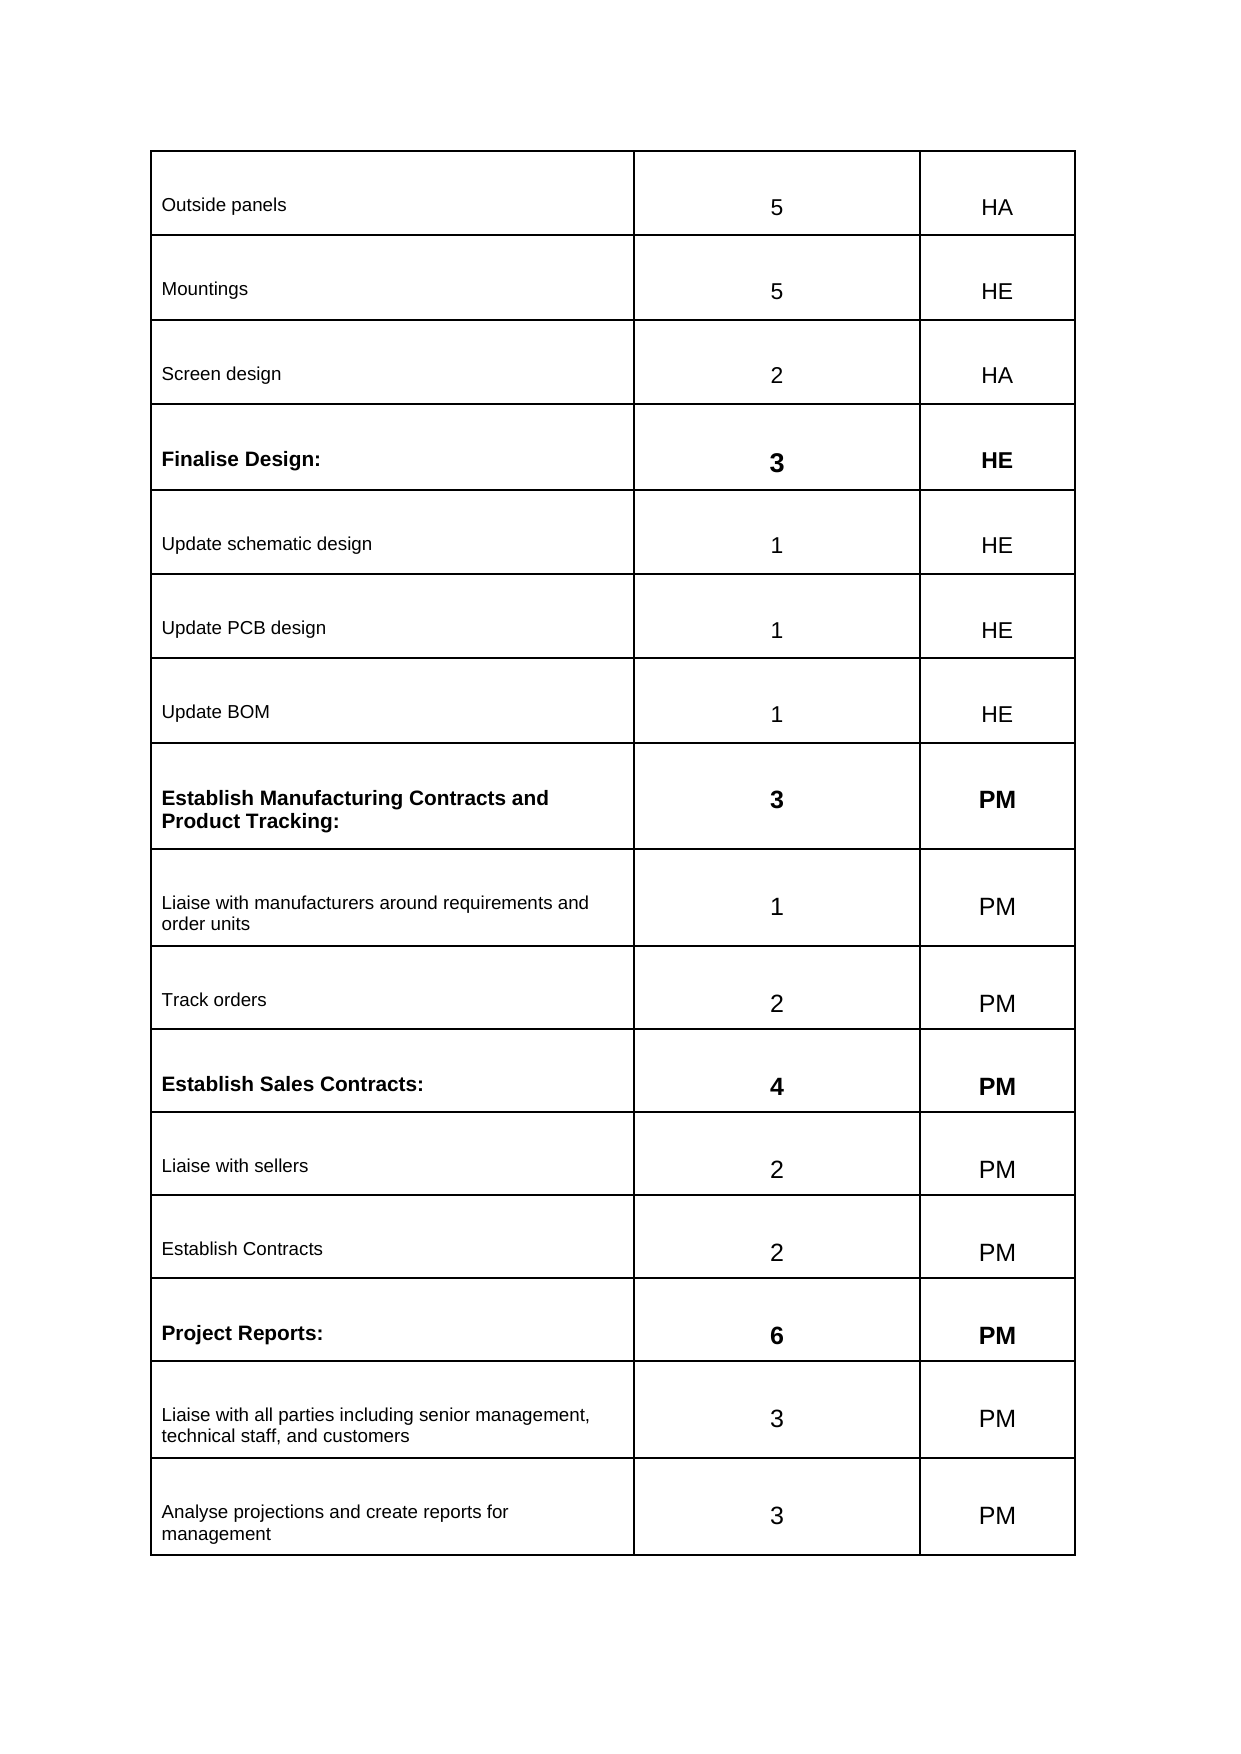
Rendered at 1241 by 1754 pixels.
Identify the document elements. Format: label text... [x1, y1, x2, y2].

table_cell HA [921, 321, 1074, 403]
table_cell 1 [635, 575, 919, 657]
table_cell Liaise with manufacturers around requirements and order units [152, 850, 633, 945]
table_cell 3 [635, 405, 919, 488]
table_cell Update schematic design [152, 491, 633, 573]
table_cell Update PCB design [152, 575, 633, 657]
table_cell 3 [635, 1362, 919, 1457]
table_cell 3 [635, 1459, 919, 1554]
table_cell 1 [635, 491, 919, 573]
table_cell Outside panels [152, 152, 633, 234]
table_cell Liaise with sellers [152, 1113, 633, 1194]
table_cell Liaise with all parties including senior management, technical staff, and customers [152, 1362, 633, 1457]
table_cell 5 [635, 236, 919, 319]
table_cell PM [921, 1030, 1074, 1111]
table_cell 4 [635, 1030, 919, 1111]
table_cell Screen design [152, 321, 633, 403]
table_cell Update BOM [152, 659, 633, 742]
table_cell 5 [635, 152, 919, 234]
table_cell Establish Contracts [152, 1196, 633, 1277]
table_cell Track orders [152, 947, 633, 1028]
table_cell 2 [635, 947, 919, 1028]
table_cell 2 [635, 321, 919, 403]
table_cell Finalise Design: [152, 405, 633, 488]
table_cell PM [921, 744, 1074, 848]
table_cell PM [921, 1113, 1074, 1194]
table_cell Analyse projections and create reports for management [152, 1459, 633, 1554]
table_cell HA [921, 152, 1074, 234]
table_cell Establish Sales Contracts: [152, 1030, 633, 1111]
table_cell PM [921, 1279, 1074, 1360]
table_cell 1 [635, 850, 919, 945]
table_cell HE [921, 405, 1074, 488]
table_cell PM [921, 1362, 1074, 1457]
table_cell 3 [635, 744, 919, 848]
table_cell HE [921, 575, 1074, 657]
table_cell 6 [635, 1279, 919, 1360]
table_cell 1 [635, 659, 919, 742]
table_cell HE [921, 659, 1074, 742]
table_cell Mountings [152, 236, 633, 319]
table_cell PM [921, 1196, 1074, 1277]
table_cell PM [921, 850, 1074, 945]
table_cell PM [921, 947, 1074, 1028]
table_cell Establish Manufacturing Contracts and Product Tracking: [152, 744, 633, 848]
table_cell 2 [635, 1113, 919, 1194]
table_cell PM [921, 1459, 1074, 1554]
table_cell Project Reports: [152, 1279, 633, 1360]
table_cell HE [921, 491, 1074, 573]
table_cell HE [921, 236, 1074, 319]
table_cell 2 [635, 1196, 919, 1277]
